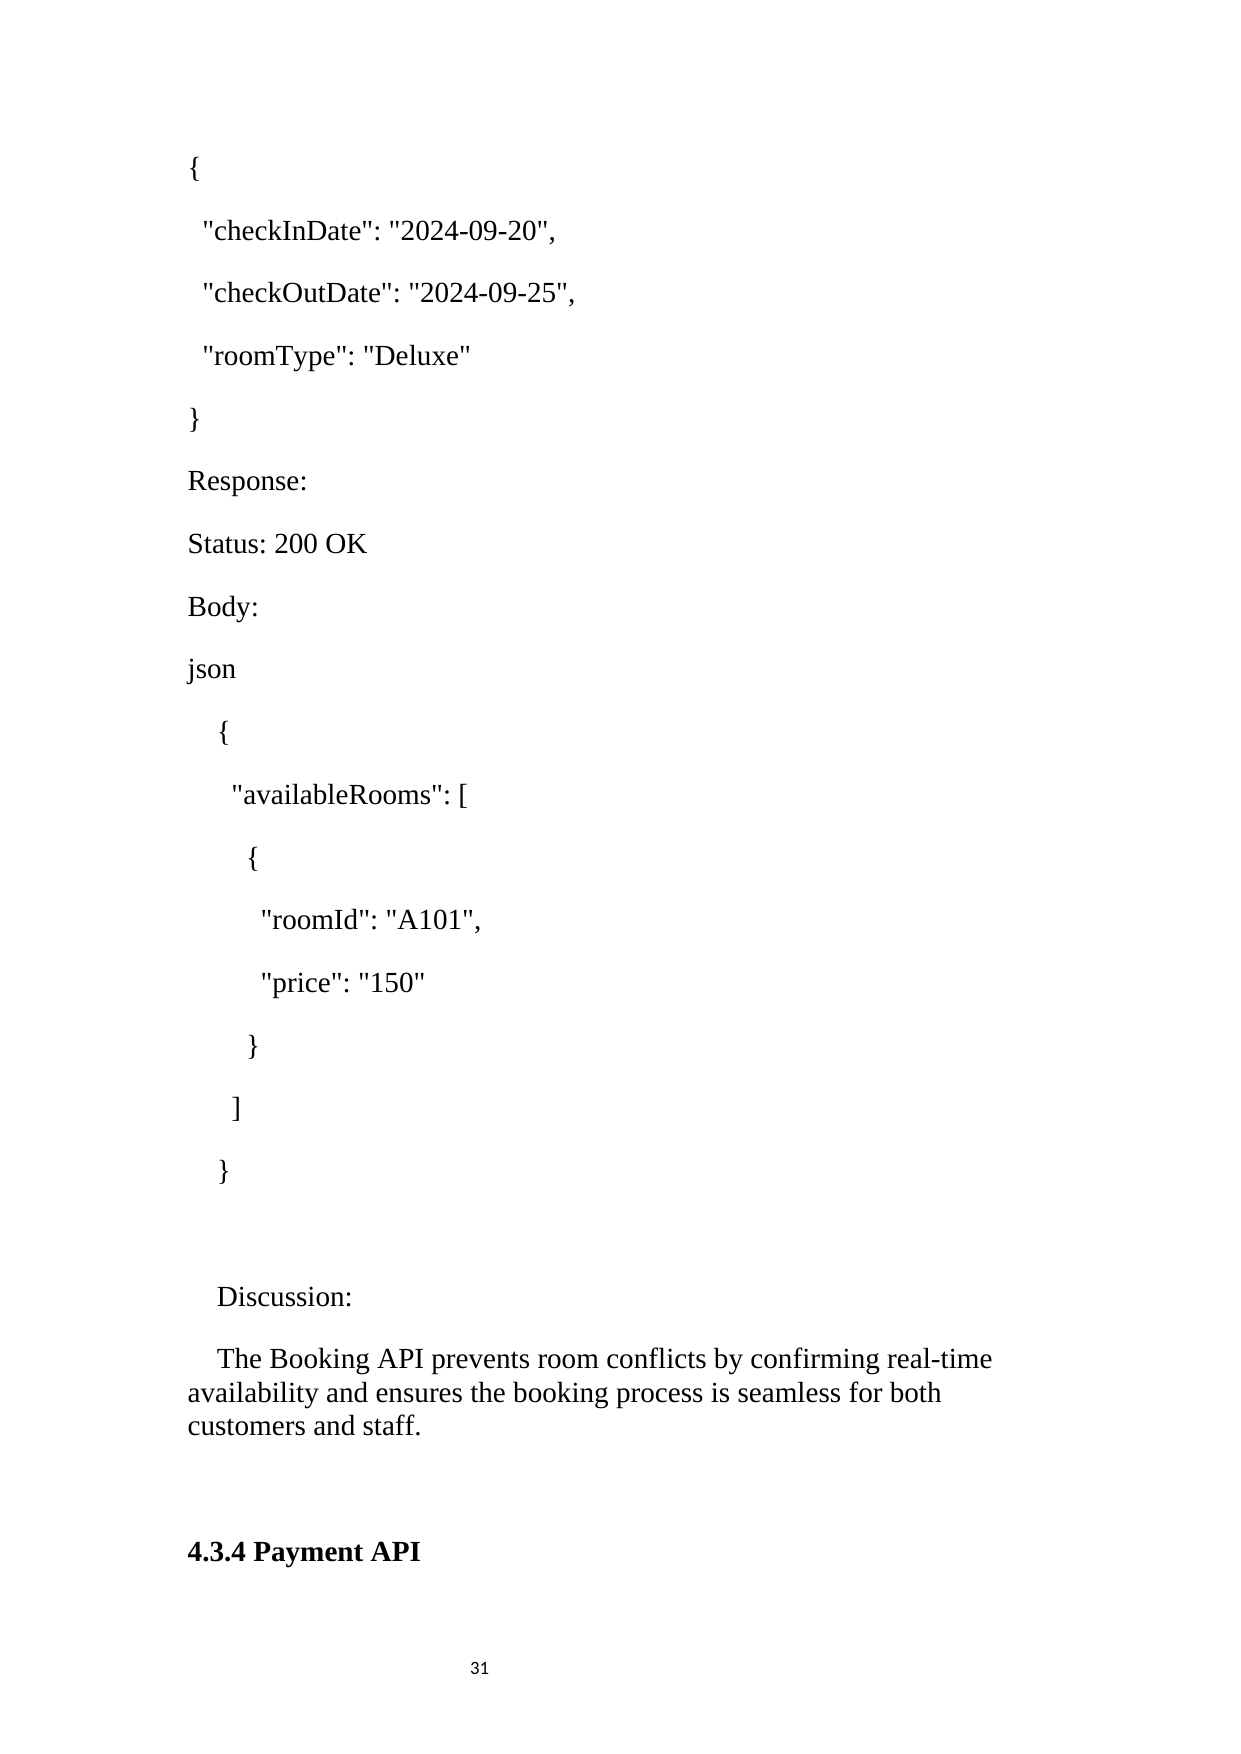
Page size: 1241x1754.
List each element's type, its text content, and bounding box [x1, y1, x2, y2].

subtitle "checkOutDate": "2024-09-25", [187, 275, 1053, 309]
subtitle The Booking API prevents room conflicts by confirming real-time availability and ensures the booking process is seamless for both customers and staff. [187, 1341, 1053, 1442]
subtitle { [187, 714, 1053, 748]
subtitle "availableRooms": [ [187, 777, 1053, 811]
subtitle json [187, 652, 1053, 685]
subtitle Status: 200 OK [187, 526, 1053, 560]
subtitle "checkInDate": "2024-09-20", [187, 213, 1053, 246]
subtitle } [187, 1153, 1053, 1187]
subtitle { [187, 840, 1053, 873]
subtitle "roomId": "A101", [187, 902, 1053, 936]
subtitle Body: [187, 589, 1053, 622]
subtitle Response: [187, 463, 1053, 497]
subtitle Discussion: [187, 1279, 1053, 1312]
subtitle } [187, 1028, 1053, 1061]
subtitle 4.3.4 Payment API [187, 1534, 1053, 1567]
subtitle { [187, 150, 1053, 183]
subtitle "roomType": "Deluxe" [187, 338, 1053, 372]
subtitle "price": "150" [187, 965, 1053, 999]
subtitle } [187, 401, 1053, 434]
subtitle ] [187, 1091, 1053, 1124]
